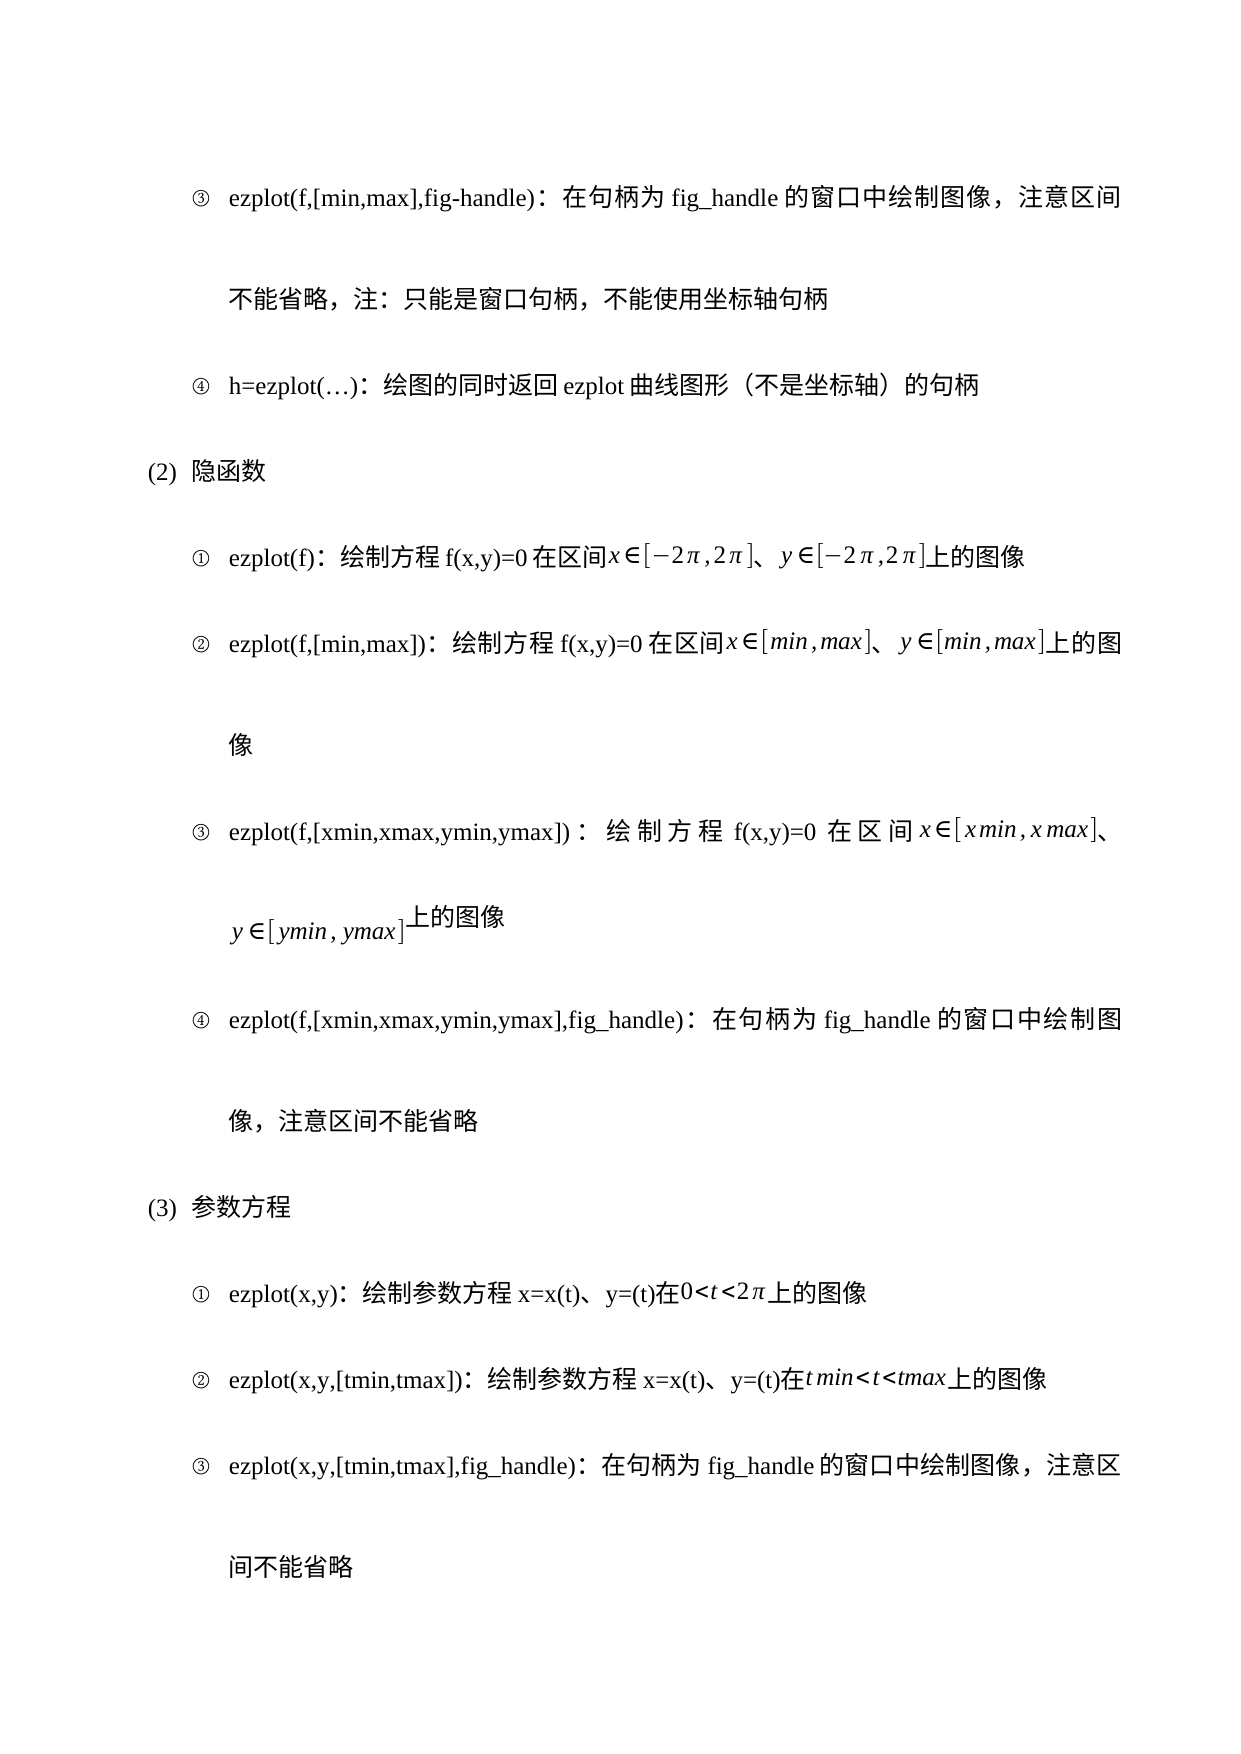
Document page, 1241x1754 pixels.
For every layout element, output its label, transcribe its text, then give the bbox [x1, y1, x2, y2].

list ezplot(f,[xmin,xmax,ymin,ymax],fig_handle)：在句柄为fig_handle的窗口中绘制图像，注意区间不能省略 [191, 983, 1122, 1153]
list ezplot(f,[min,max])：绘制方程f(x,y)=0在区间、上的图像 [191, 608, 1122, 777]
list 隐函数 [148, 436, 1122, 503]
list ezplot(f)：绘制方程f(x,y)=0在区间、上的图像 [191, 522, 1122, 589]
list h=ezplot(…)：绘图的同时返回ezplot曲线图形（不是坐标轴）的句柄 [191, 349, 1122, 417]
list ezplot(x,y,[tmin,tmax])：绘制参数方程x=x(t)、y=(t)在上的图像 [191, 1343, 1122, 1411]
list 参数方程 [148, 1171, 1122, 1239]
list ezplot(x,y,[tmin,tmax],fig_handle)：在句柄为fig_handle的窗口中绘制图像，注意区间不能省略 [191, 1429, 1122, 1599]
list ezplot(f,[xmin,xmax,ymin,ymax])：绘制方程f(x,y)=0在区间、上的图像 [191, 796, 1122, 965]
list ezplot(x,y)：绘制参数方程x=x(t)、y=(t)在上的图像 [191, 1257, 1122, 1325]
list ezplot(f,[min,max],fig-handle)：在句柄为fig_handle的窗口中绘制图像，注意区间不能省略，注：只能是窗口句柄，不能使用坐标轴句柄 [191, 162, 1122, 331]
